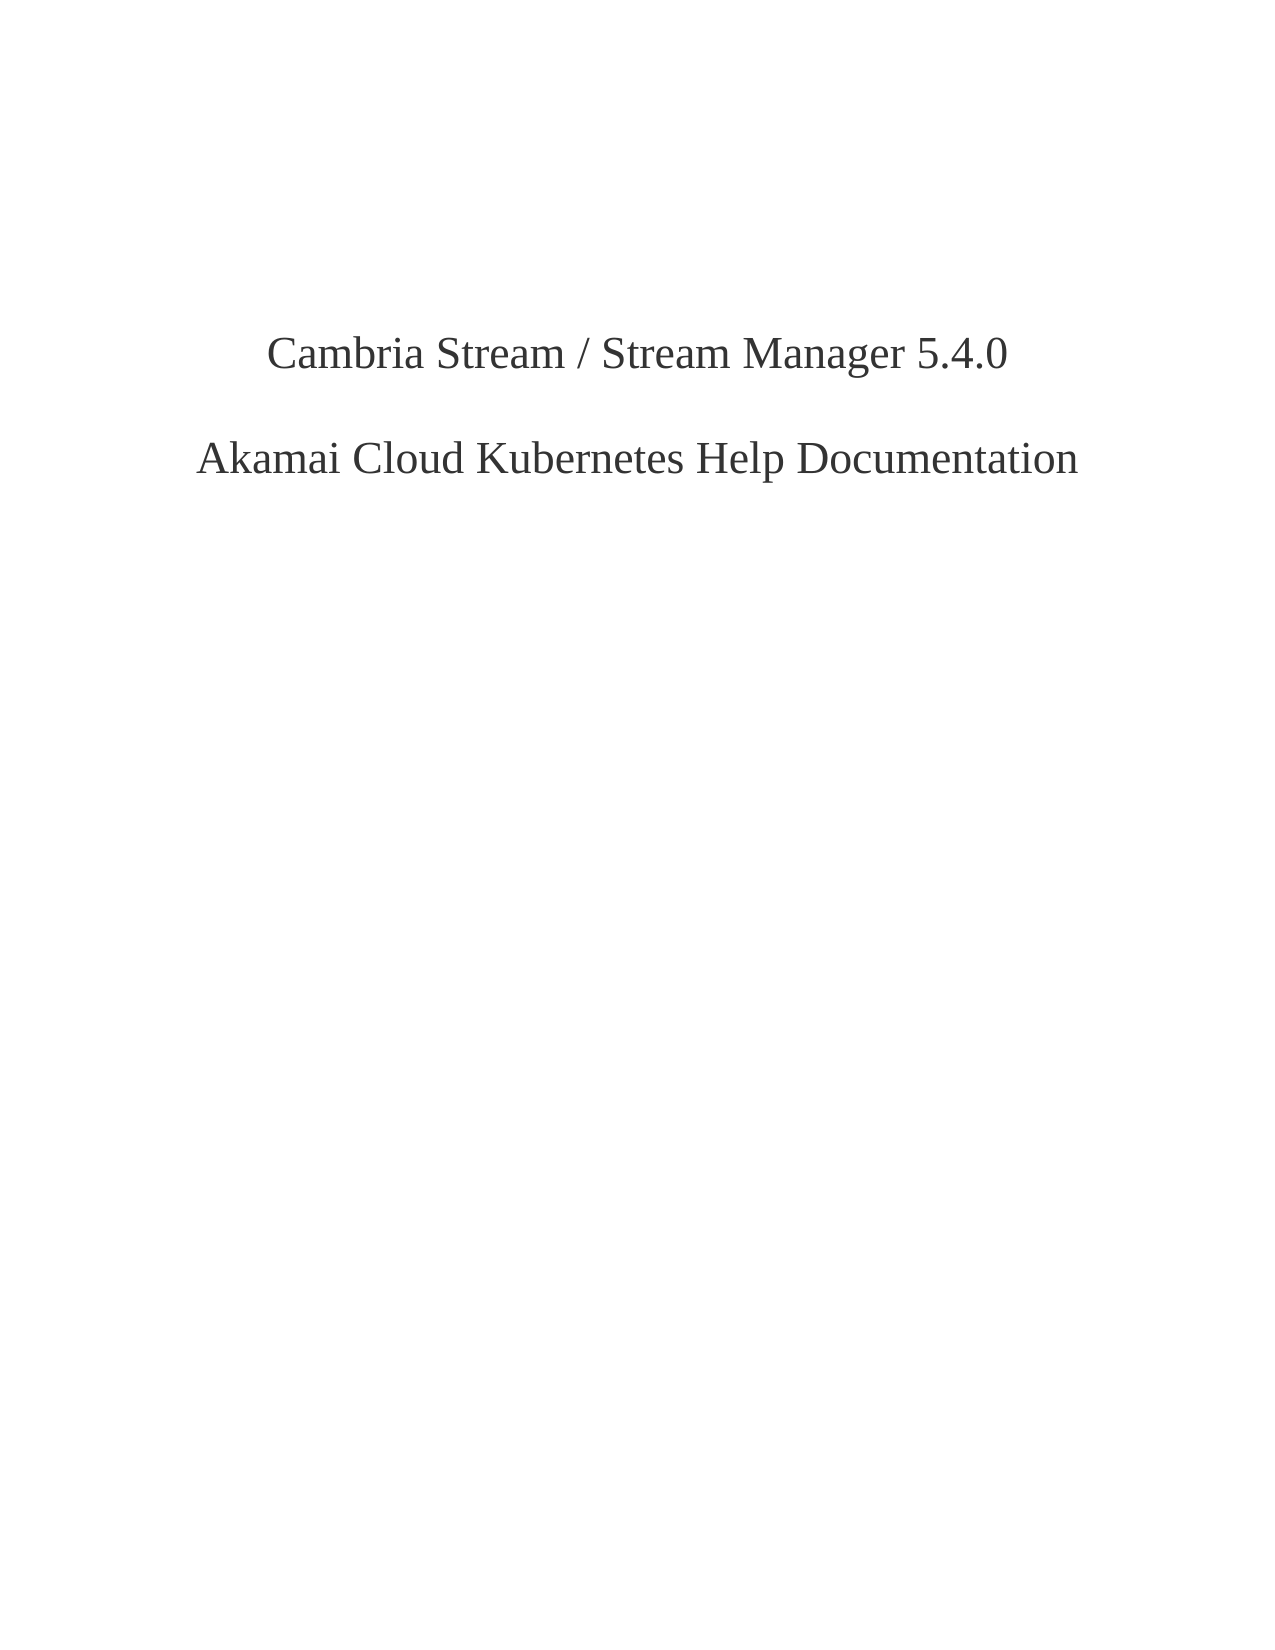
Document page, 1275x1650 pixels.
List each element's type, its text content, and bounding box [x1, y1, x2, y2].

text Akamai Cloud Kubernetes Help Documentation [75, 431, 1200, 484]
text Cambria Stream / Stream Manager 5.4.0 [75, 326, 1200, 378]
